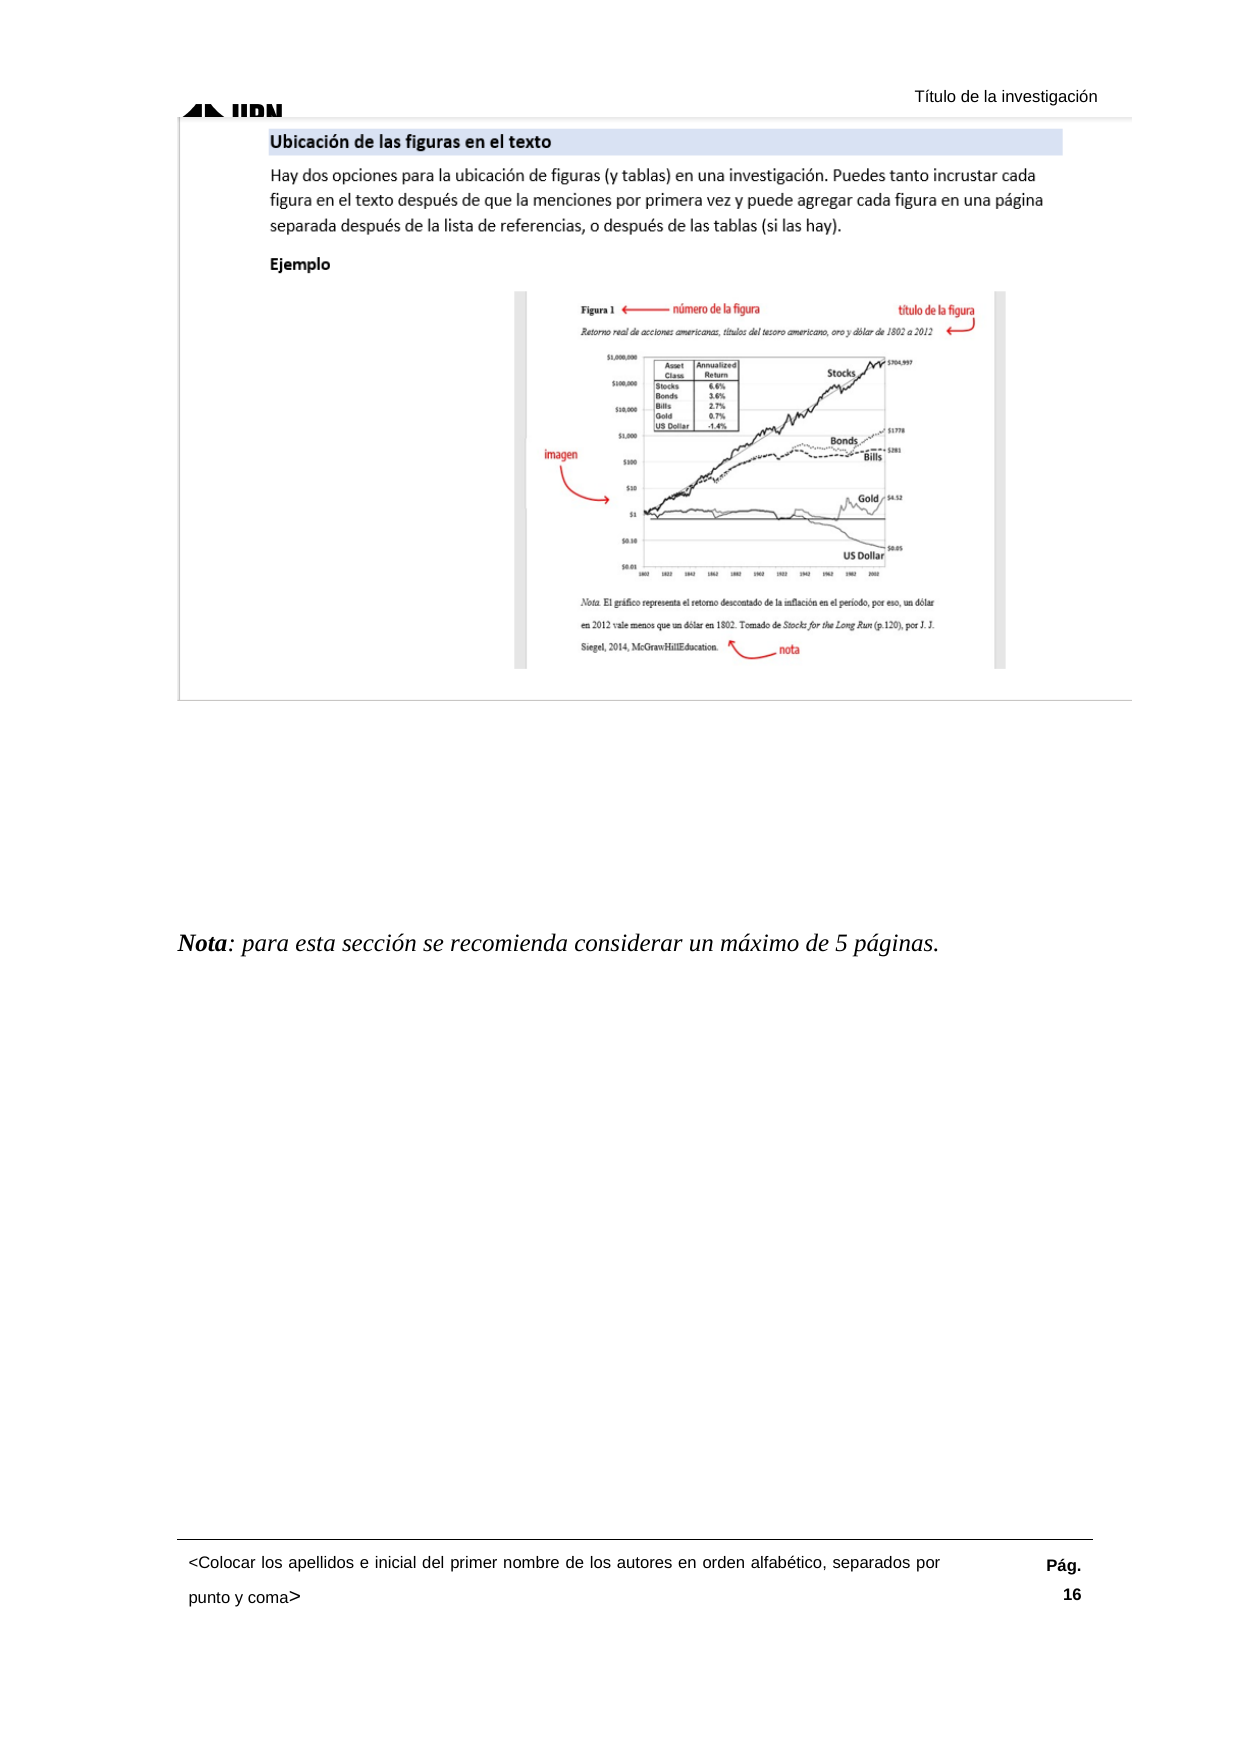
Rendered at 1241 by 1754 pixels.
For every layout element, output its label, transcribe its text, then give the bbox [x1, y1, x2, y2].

text Nota: para esta sección se recomienda considerar un máximo de 5 páginas. [177, 928, 1092, 957]
picture [168, 73, 1132, 701]
